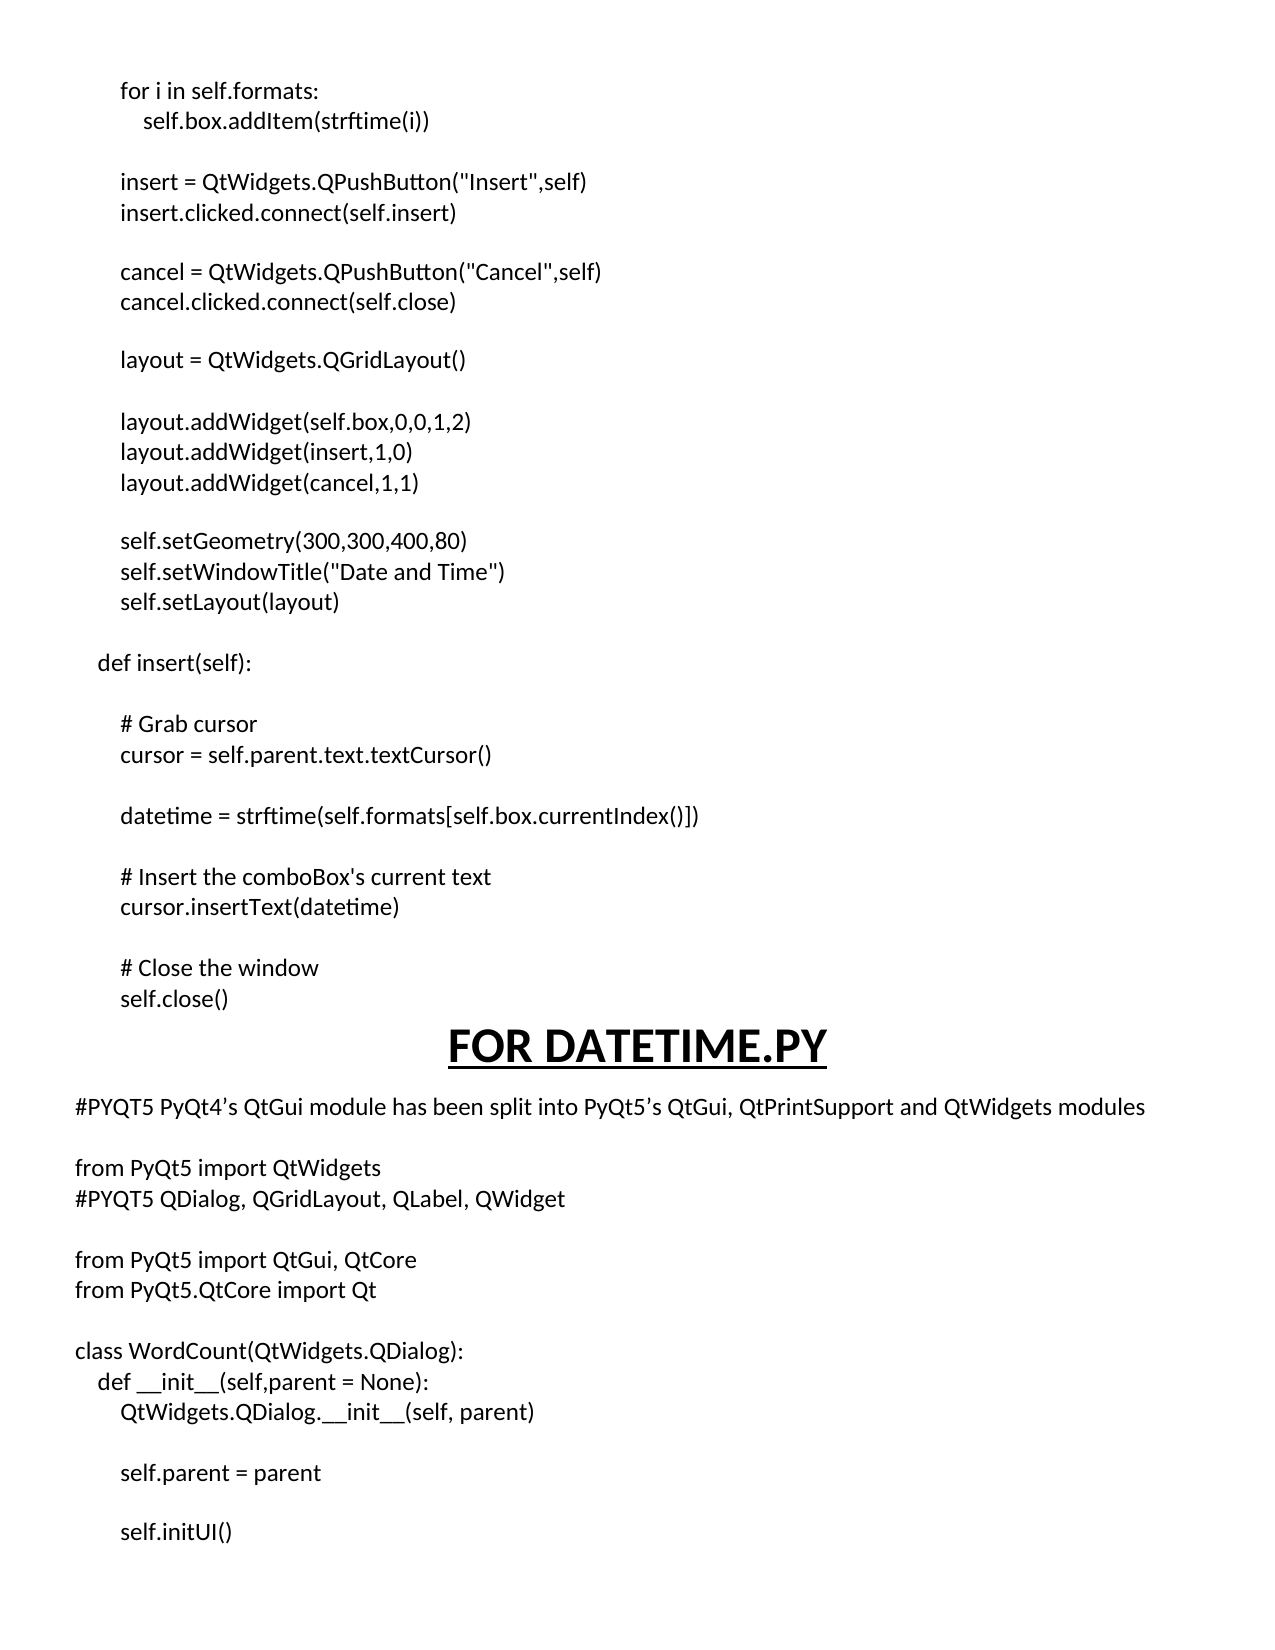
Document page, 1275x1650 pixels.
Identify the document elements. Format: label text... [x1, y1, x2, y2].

text QtWidgets.QDialog.__init__(self, parent) [75, 1397, 1200, 1427]
text #PYQT5 PyQt4’s QtGui module has been split into PyQt5’s QtGui, QtPrintSupport and QtWidgets modules [75, 1091, 1200, 1122]
text cursor.insertText(datetime) [75, 892, 1200, 922]
text # Close the window [75, 953, 1200, 983]
text self.setWindowTitle("Date and Time") [75, 556, 1200, 586]
text def __init__(self,parent = None): [75, 1366, 1200, 1397]
text from PyQt5.QtCore import Qt [75, 1274, 1200, 1305]
text #PYQT5 QDialog, QGridLayout, QLabel, QWidget [75, 1183, 1200, 1213]
text class WordCount(QtWidgets.QDialog): [75, 1336, 1200, 1366]
text # Insert the comboBox's current text [75, 861, 1200, 892]
text datetime = strftime(self.formats[self.box.currentIndex()]) [75, 800, 1200, 831]
text cancel.clicked.connect(self.close) [75, 286, 1200, 317]
text self.close() [75, 983, 1200, 1014]
text self.setLayout(layout) [75, 586, 1200, 617]
text self.setGeometry(300,300,400,80) [75, 525, 1200, 556]
text FOR DATETIME.PY [75, 1014, 1200, 1075]
text cursor = self.parent.text.textCursor() [75, 739, 1200, 769]
text from PyQt5 import QtGui, QtCore [75, 1244, 1200, 1274]
text for i in self.formats: [75, 75, 1200, 106]
text insert.clicked.connect(self.insert) [75, 197, 1200, 228]
text layout.addWidget(cancel,1,1) [75, 467, 1200, 497]
text # Grab cursor [75, 708, 1200, 739]
text layout = QtWidgets.QGridLayout() [75, 345, 1200, 375]
text cancel = QtWidgets.QPushButton("Cancel",self) [75, 256, 1200, 286]
text from PyQt5 import QtWidgets [75, 1152, 1200, 1183]
text self.initUI() [75, 1516, 1200, 1547]
text self.box.addItem(strftime(i)) [75, 106, 1200, 136]
text insert = QtWidgets.QPushButton("Insert",self) [75, 167, 1200, 197]
text layout.addWidget(self.box,0,0,1,2) [75, 406, 1200, 436]
text layout.addWidget(insert,1,0) [75, 436, 1200, 467]
text def insert(self): [75, 647, 1200, 678]
text self.parent = parent [75, 1458, 1200, 1488]
